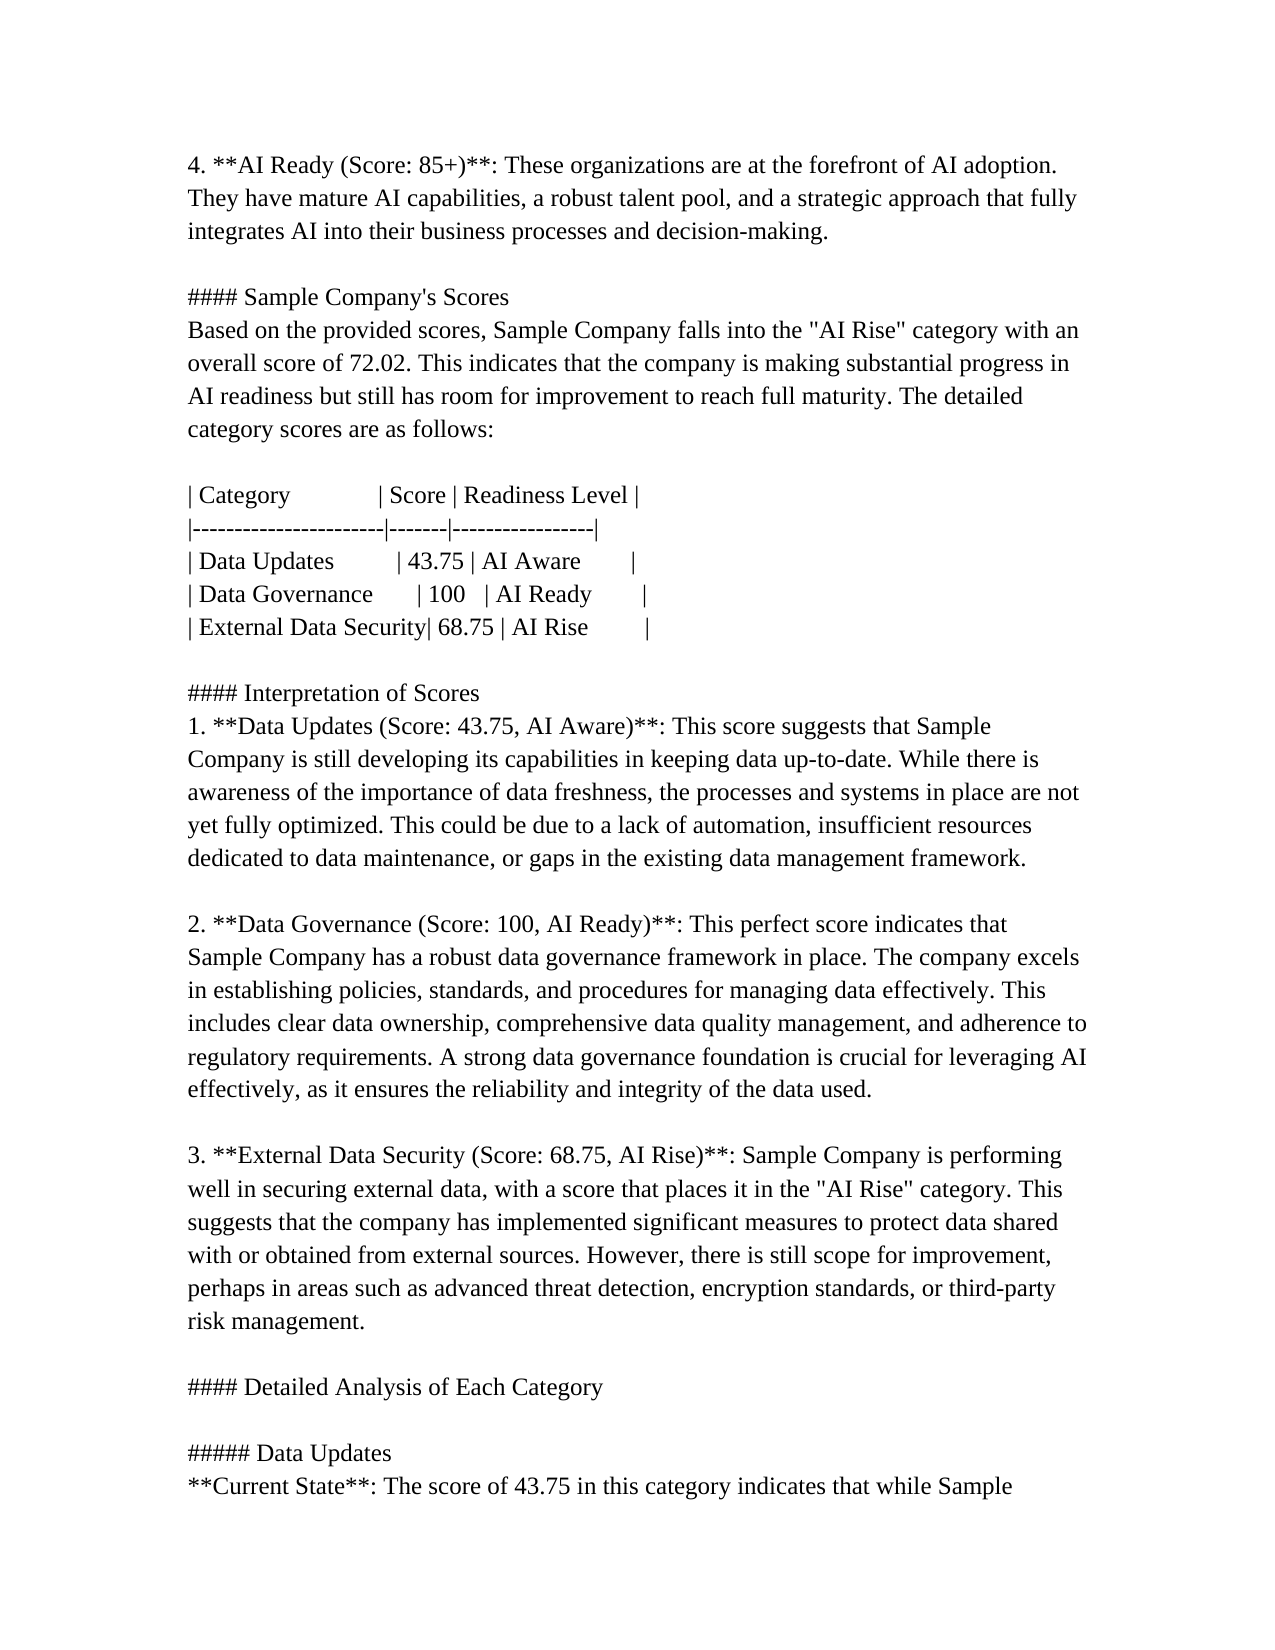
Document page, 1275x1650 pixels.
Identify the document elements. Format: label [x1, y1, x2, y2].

text [187, 150, 1087, 1499]
